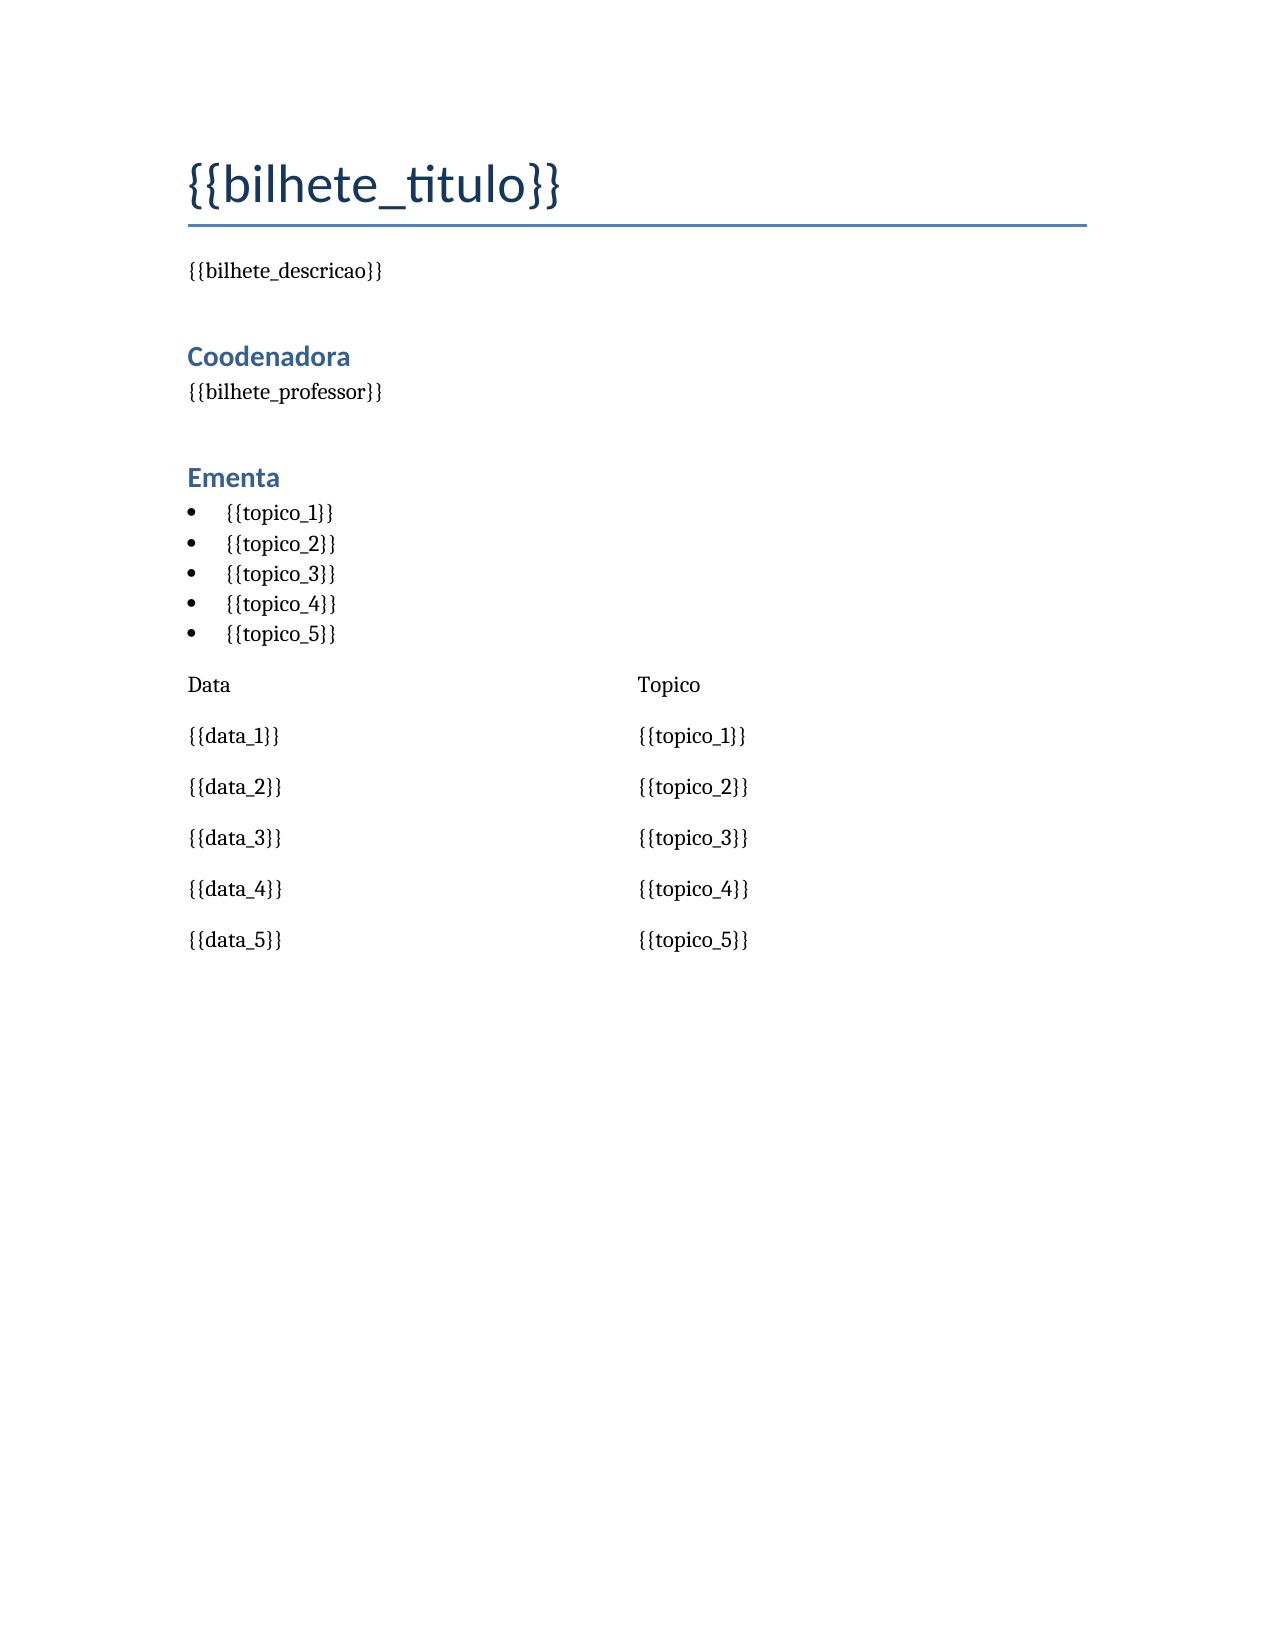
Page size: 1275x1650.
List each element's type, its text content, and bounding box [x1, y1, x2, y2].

list {{topico_5}} [187, 621, 1087, 647]
text {{bilhete_descricao}} [187, 258, 1087, 284]
list {{topico_2}} [187, 530, 1087, 557]
title {{bilhete_titulo}} [187, 150, 1087, 227]
table_cell {{topico_2}} [626, 774, 1076, 825]
table_cell {{data_3}} [176, 825, 626, 876]
table_cell {{data_5}} [176, 927, 626, 978]
list {{topico_3}} [187, 561, 1087, 587]
table_cell {{data_2}} [176, 774, 626, 825]
subtitle Ementa [187, 459, 1087, 495]
table_cell {{data_4}} [176, 876, 626, 927]
table_header Topico [626, 672, 1076, 723]
table_header Data [176, 672, 626, 723]
table_cell {{topico_3}} [626, 825, 1076, 876]
subtitle Coodenadora [187, 338, 1087, 374]
table_cell {{topico_5}} [626, 927, 1076, 978]
table_cell {{topico_4}} [626, 876, 1076, 927]
list {{topico_4}} [187, 591, 1087, 617]
table_cell {{topico_1}} [626, 723, 1076, 774]
list {{topico_1}} [187, 500, 1087, 526]
text {{bilhete_professor}} [187, 379, 1087, 405]
table_cell {{data_1}} [176, 723, 626, 774]
